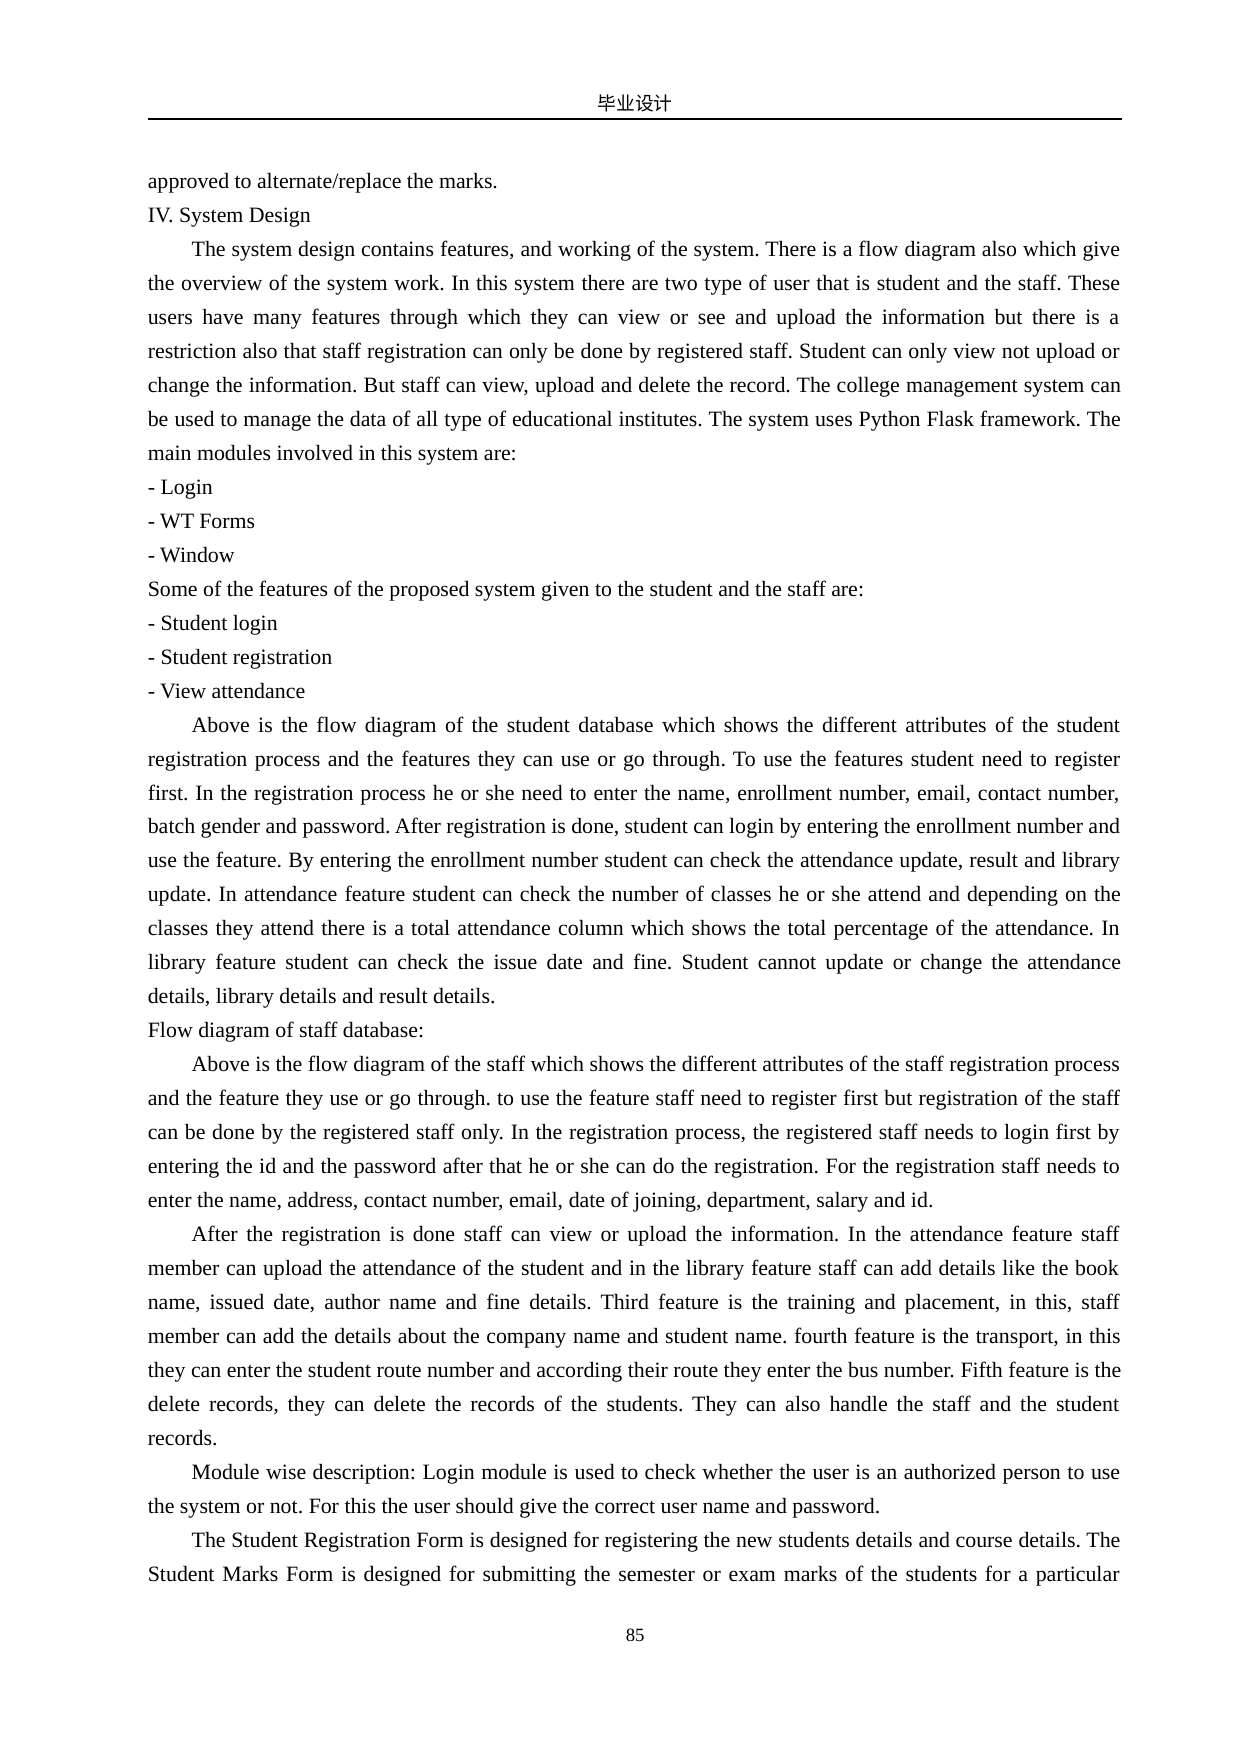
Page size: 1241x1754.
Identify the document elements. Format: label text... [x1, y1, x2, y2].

text Above is the flow diagram of the staff which shows the different attributes of the staff registration process and the feature they use or go through. to use the feature staff need to register first but registration of the staff can be done by the registered staff only. In the registration process, the registered staff needs to login first by entering the id and the password after that he or she can do the registration. For the registration staff needs to enter the name, address, contact number, email, date of joining, department, salary and id. [148, 1047, 1122, 1217]
text Module wise description: Login module is used to check whether the user is an authorized person to use the system or not. For this the user should give the correct user name and password. [148, 1454, 1122, 1522]
text Above is the flow diagram of the student database which shows the different attributes of the student registration process and the features they can use or go through. To use the features student need to register first. In the registration process he or she need to enter the name, enrollment number, email, contact number, batch gender and password. After registration is done, student can login by entering the enrollment number and use the feature. By entering the enrollment number student can check the attendance update, result and library update. In attendance feature student can check the number of classes he or she attend and depending on the classes they attend there is a total attendance column which shows the total percentage of the attendance. In library feature student can check the issue date and fine. Student cannot update or change the attendance details, library details and result details. [148, 707, 1122, 1013]
text The system design contains features, and working of the system. There is a flow diagram also which give the overview of the system work. In this system there are two type of user that is student and the staff. These users have many features through which they can view or see and upload the information but there is a restriction also that staff registration can only be done by registered staff. Student can only view not upload or change the information. But staff can view, upload and delete the record. The college management system can be used to manage the data of all type of educational institutes. The system uses Python Flask framework. The main modules involved in this system are: [148, 232, 1122, 469]
text - View attendance [148, 673, 1122, 707]
text - Login [148, 469, 1122, 503]
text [148, 164, 1122, 198]
text Some of the features of the proposed system given to the student and the staff are: [148, 571, 1122, 605]
text - Student registration [148, 639, 1122, 673]
text - Window [148, 537, 1122, 571]
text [148, 1522, 1122, 1590]
text After the registration is done staff can view or upload the information. In the attendance feature staff member can upload the attendance of the student and in the library feature staff can add details like the book name, issued date, author name and fine details. Third feature is the training and placement, in this, staff member can add the details about the company name and student name. fourth feature is the transport, in this they can enter the student route number and according their route they enter the bus number. Fifth feature is the delete records, they can delete the records of the students. They can also handle the staff and the student records. [148, 1217, 1122, 1454]
text Flow diagram of staff database: [148, 1013, 1122, 1047]
text - WT Forms [148, 503, 1122, 537]
text IV. System Design [148, 198, 1122, 232]
text - Student login [148, 605, 1122, 639]
